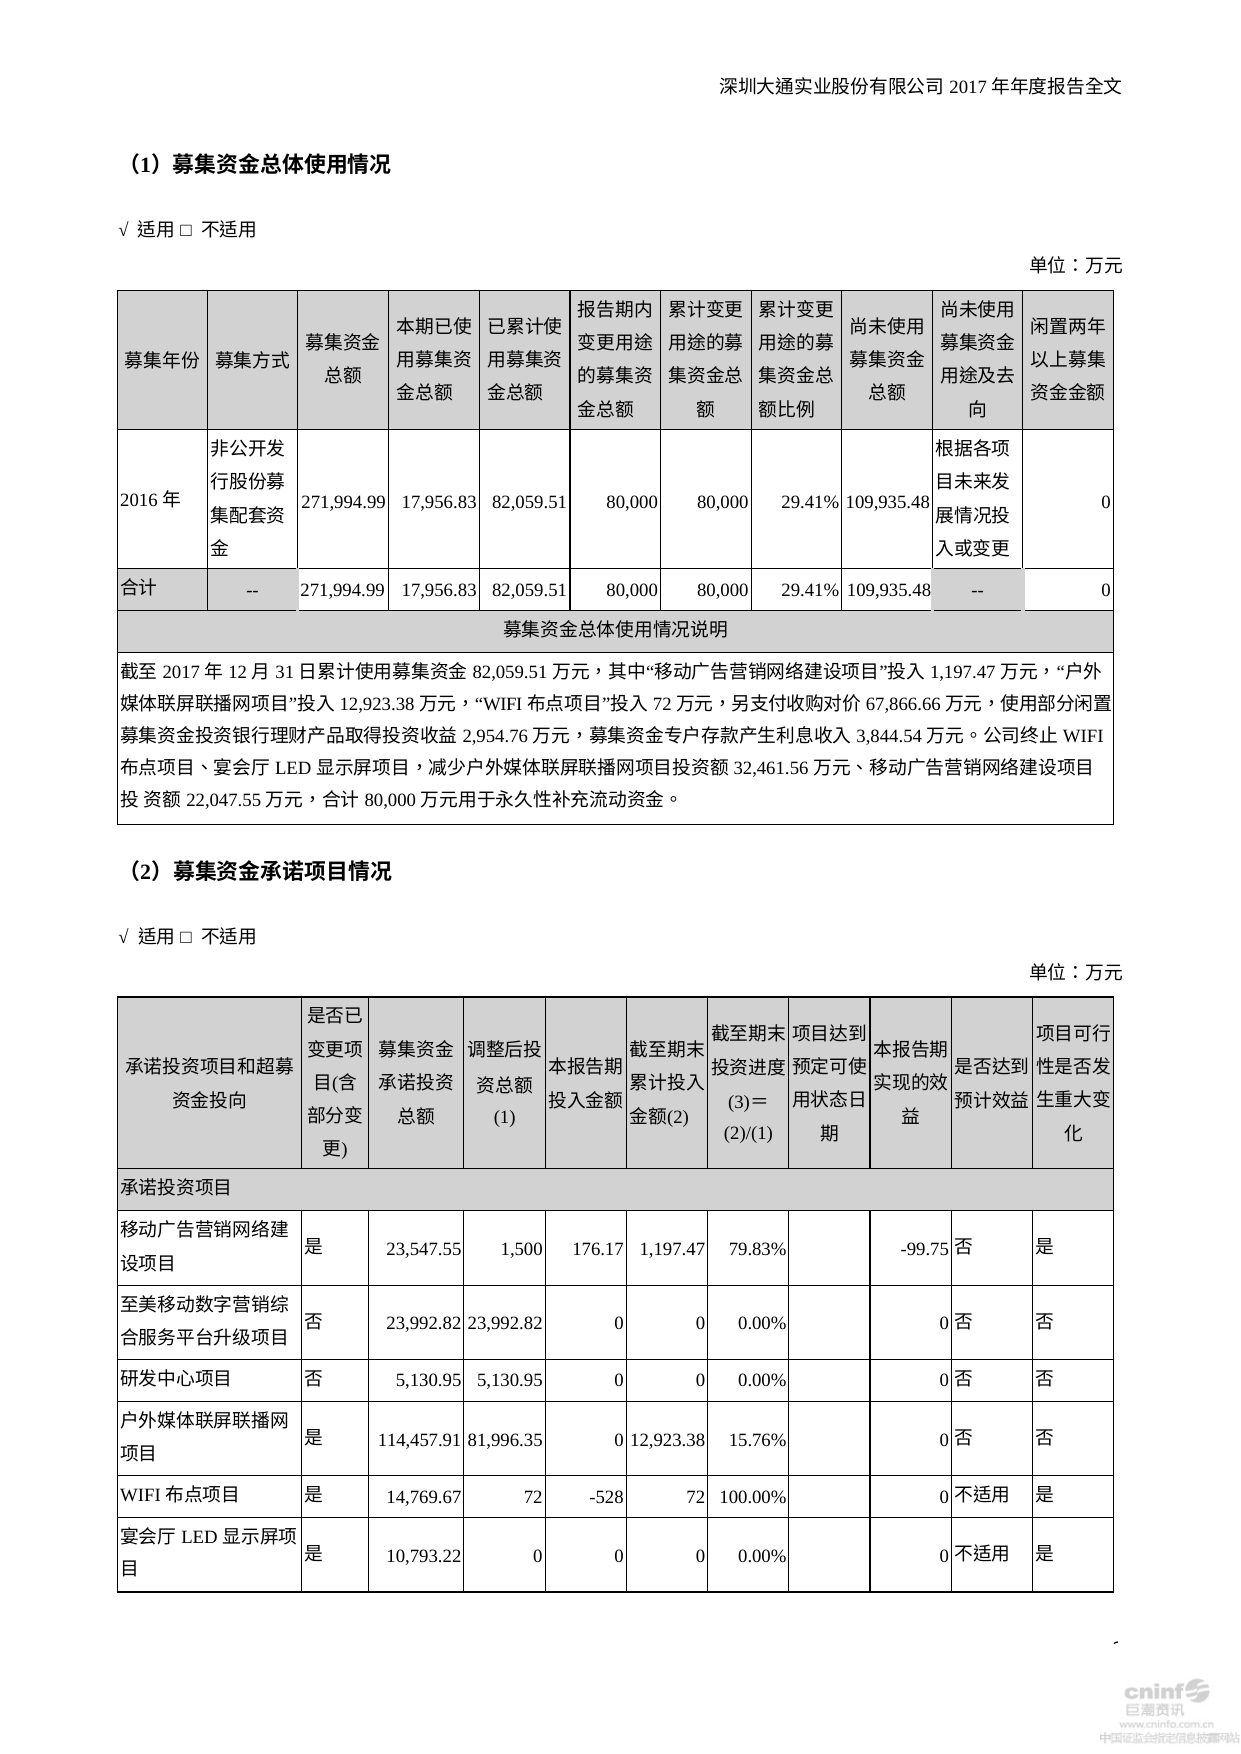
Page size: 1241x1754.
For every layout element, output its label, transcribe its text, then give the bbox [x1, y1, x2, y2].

table_cell 0 [871, 1286, 951, 1359]
table_cell 0 [871, 1518, 951, 1591]
table_cell 0.00% [708, 1286, 788, 1359]
table_cell -528 [546, 1476, 626, 1517]
table_header 截至期末 累计投入 金额(2) [627, 998, 707, 1168]
table_cell 否 [952, 1402, 1032, 1475]
table_cell 82,059.51 [480, 569, 569, 610]
table_cell 23,547.55 [369, 1211, 463, 1284]
table_cell 宴会厅 LED 显示屏项 目 [118, 1518, 301, 1591]
table_header 本报告期 实现的效 益 [871, 998, 951, 1168]
table_cell 否 [302, 1286, 368, 1359]
table_cell 募集资金总体使用情况说明 [118, 611, 1113, 652]
table_cell 否 [1033, 1360, 1113, 1401]
table_cell WIFI 布点项目 [118, 1476, 301, 1517]
table_cell [789, 1286, 869, 1359]
table_cell 研发中心项目 [118, 1360, 301, 1401]
table_cell 1,500 [464, 1211, 545, 1284]
table_cell 是 [302, 1476, 368, 1517]
table_cell 0 [546, 1402, 626, 1475]
table_header 累计变更 用途的募 集资金总 额比例 [752, 291, 841, 429]
table_cell 移动广告营销网络建 设项目 [118, 1211, 301, 1284]
table_cell 80,000 [571, 569, 660, 610]
table_cell 0.00% [708, 1360, 788, 1401]
table_header 募集方式 [208, 291, 297, 429]
table_cell -- [208, 569, 296, 610]
table_cell 100.00% [708, 1476, 788, 1517]
table_cell 是 [1033, 1518, 1113, 1591]
table_header 报告期内 变更用途 的募集资 金总额 [571, 291, 660, 429]
table_cell 81,996.35 [464, 1402, 545, 1475]
table_cell 271,994.99 [299, 569, 388, 610]
table_cell 5,130.95 [369, 1360, 463, 1401]
table_cell [789, 1360, 869, 1401]
table_cell 23,992.82 [369, 1286, 463, 1359]
table_cell 否 [952, 1211, 1032, 1284]
table_cell 2016 年 [118, 430, 207, 568]
table_cell 80,000 [661, 430, 751, 568]
table_header 闲置两年 以上募集 资金金额 [1023, 291, 1113, 429]
table_cell 否 [302, 1360, 368, 1401]
table_header 本期已使 用募集资 金总额 [389, 291, 479, 429]
table_cell 0 [1025, 569, 1113, 610]
table_cell 10,793.22 [369, 1518, 463, 1591]
table_cell 72 [464, 1476, 545, 1517]
table_cell 否 [952, 1360, 1032, 1401]
text 单位：万元 [102, 253, 1122, 278]
table_header 募集资金 承诺投资 总额 [369, 998, 463, 1168]
subtitle （1）募集资金总体使用情况 [118, 149, 1240, 179]
table_cell 23,992.82 [464, 1286, 545, 1359]
table_cell 合计 [118, 569, 207, 610]
picture [1099, 1673, 1241, 1754]
table_cell 0 [464, 1518, 545, 1591]
table_cell 0.00% [708, 1518, 788, 1591]
table_cell 0 [546, 1360, 626, 1401]
table_header 是否已 变更项 目(含 部分变 更) [302, 998, 368, 1168]
table_header 尚未使用 募集资金 总额 [842, 291, 932, 429]
table_cell 82,059.51 [480, 430, 569, 568]
table_cell 否 [1033, 1402, 1113, 1475]
table_cell 非公开发 行股份募 集配套资 金 [208, 430, 297, 568]
table_cell 29.41% [752, 430, 841, 568]
table_cell 0 [871, 1402, 951, 1475]
table_cell 109,935.48 [842, 569, 931, 610]
table_cell 0 [546, 1286, 626, 1359]
table_cell -99.75 [871, 1211, 951, 1284]
table_cell [789, 1211, 869, 1284]
table_cell 0 [1023, 430, 1113, 568]
table_header 募集资金 总额 [298, 291, 388, 429]
table_header 累计变更 用途的募 集资金总 额 [661, 291, 751, 429]
table_cell 17,956.83 [389, 569, 479, 610]
table_cell 271,994.99 [298, 430, 388, 568]
text √ 适用 □ 不适用 [118, 216, 1240, 242]
table_cell 是 [1033, 1476, 1113, 1517]
table_cell 根据各项 目未来发 展情况投 入或变更 [933, 430, 1022, 568]
table_header 本报告期 投入金额 [546, 998, 626, 1168]
table_cell 80,000 [661, 569, 751, 610]
table_cell 109,935.48 [842, 430, 932, 568]
table_cell 截至 2017 年 12 月 31 日累计使用募集资金 82,059.51 万元，其中“移动广告营销网络建设项目”投入 1,197.47 万元，“户外 媒体联屏联播网项目”投入 12,923.38 万元，“WIFI 布点项目”投入 72 万元，另支付收购对价 67,866.66 万元，使用部分闲置 募集资金投资银行理财产品取得投资收益 2,954.76 万元，募集资金专户存款产生利息收入 3,844.54 万元。公司终止 WIFI 布点项目、宴会厅 LED 显示屏项目，减少户外媒体联屏联播网项目投资额 32,461.56 万元、移动广告营销网络建设项目投 资额 22,047.55 万元，合计 80,000 万元用于永久性补充流动资金。 [118, 653, 1113, 824]
table_cell 29.41% [752, 569, 841, 610]
table_cell 176.17 [546, 1211, 626, 1284]
table_header 已累计使 用募集资 金总额 [480, 291, 569, 429]
subtitle （2）募集资金承诺项目情况 [118, 856, 1240, 886]
table_cell 12,923.38 [627, 1402, 707, 1475]
table_cell 至美移动数字营销综 合服务平台升级项目 [118, 1286, 301, 1359]
table_cell 承诺投资项目 [118, 1169, 1113, 1210]
table_cell 0 [871, 1360, 951, 1401]
table_cell 114,457.91 [369, 1402, 463, 1475]
table_cell 不适用 [952, 1518, 1032, 1591]
table_header 项目可行 性是否发 生重大变 化 [1033, 998, 1113, 1168]
table_cell 0 [627, 1286, 707, 1359]
table_cell 15.76% [708, 1402, 788, 1475]
text √ 适用 □ 不适用 [118, 923, 1240, 949]
text 单位：万元 [102, 959, 1122, 985]
table_cell 是 [302, 1402, 368, 1475]
table_cell 17,956.83 [389, 430, 479, 568]
table_header 项目达到 预定可使 用状态日 期 [789, 998, 869, 1168]
table_cell 72 [627, 1476, 707, 1517]
table_cell [789, 1518, 869, 1591]
table_cell 不适用 [952, 1476, 1032, 1517]
table_cell 14,769.67 [369, 1476, 463, 1517]
table_header 调整后投 资总额 (1) [464, 998, 545, 1168]
table_cell 是 [302, 1211, 368, 1284]
table_header 截至期末 投资进度 (3)＝ (2)/(1) [708, 998, 788, 1168]
table_cell [789, 1402, 869, 1475]
table_cell 0 [546, 1518, 626, 1591]
table_cell 0 [871, 1476, 951, 1517]
table_cell [789, 1476, 869, 1517]
table_cell 0 [627, 1360, 707, 1401]
table_cell 0 [627, 1518, 707, 1591]
table_cell 户外媒体联屏联播网 项目 [118, 1402, 301, 1475]
table_cell 是 [1033, 1211, 1113, 1284]
table_cell 80,000 [571, 430, 660, 568]
table_cell 否 [1033, 1286, 1113, 1359]
table_header 募集年份 [118, 291, 207, 429]
table_cell -- [934, 569, 1021, 610]
table_cell 79.83% [708, 1211, 788, 1284]
table_cell 否 [952, 1286, 1032, 1359]
table_header 承诺投资项目和超募 资金投向 [118, 998, 301, 1168]
table_header 尚未使用 募集资金 用途及去 向 [933, 291, 1022, 429]
table_cell 1,197.47 [627, 1211, 707, 1284]
table_header 是否达到 预计效益 [952, 998, 1032, 1168]
table_cell 是 [302, 1518, 368, 1591]
table_cell 5,130.95 [464, 1360, 545, 1401]
